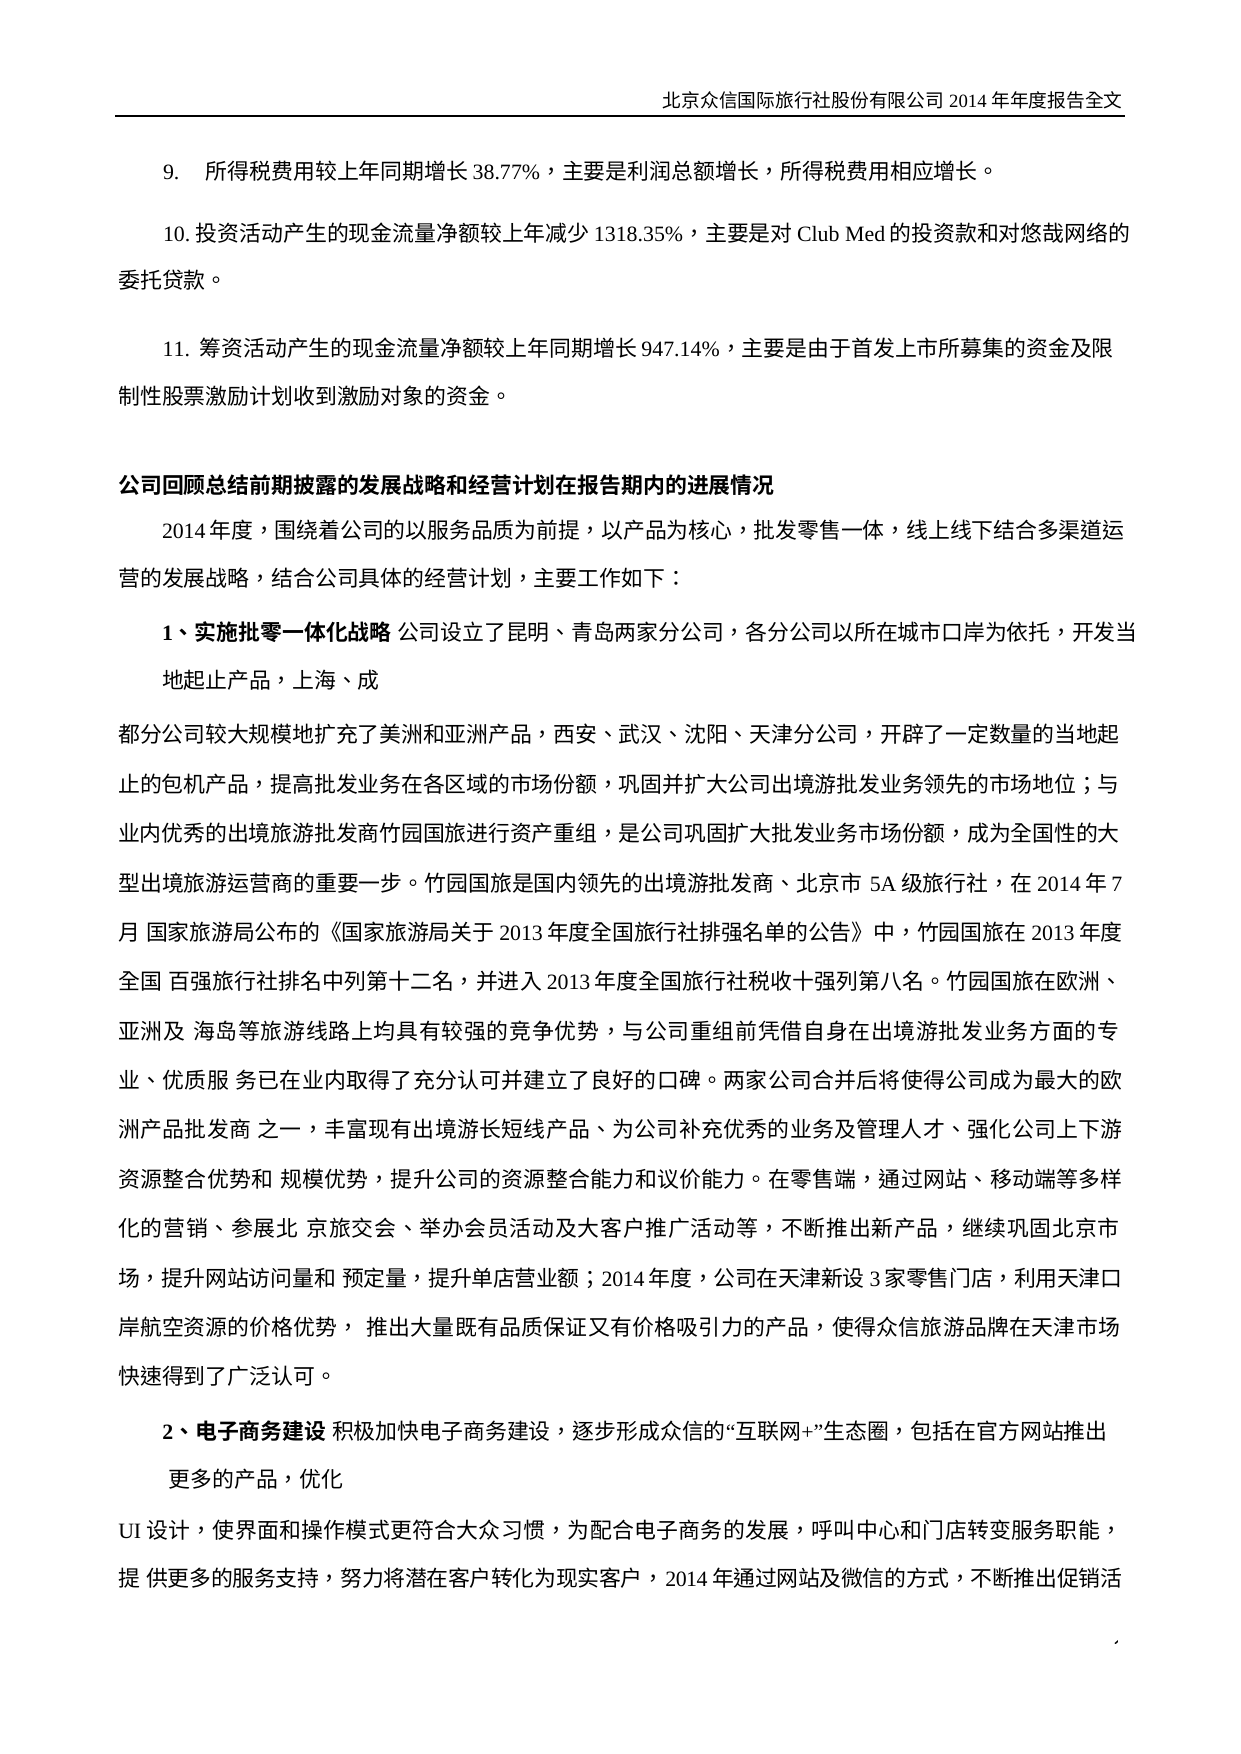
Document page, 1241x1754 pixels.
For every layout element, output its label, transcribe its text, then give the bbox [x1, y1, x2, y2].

subtitle 公司回顾总结前期披露的发展战略和经营计划在报告期内的进展情况 [118, 470, 1138, 499]
text 2、电子商务建设 积极加快电子商务建设，逐步形成众信的“互联网+”生态圈，包括在官方网站推出更多的产品，优化 [162, 1416, 1121, 1493]
text 11. 筹资活动产生的现金流量净额较上年同期增长947.14%，主要是由于首发上市所募集的资金及限 制性股票激励计划收到激励对象的资金。 [118, 333, 1138, 411]
text 9. 所得税费用较上年同期增长38.77%，主要是利润总额增长，所得税费用相应增长。 [163, 156, 1138, 186]
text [118, 1515, 1123, 1592]
text 10. 投资活动产生的现金流量净额较上年减少1318.35%，主要是对Club Med的投资款和对悠哉网络的 委托贷款。 [118, 218, 1138, 295]
text 都分公司较大规模地扩充了美洲和亚洲产品，西安、武汉、沈阳、天津分公司，开辟了一定数量的当地起 止的包机产品，提高批发业务在各区域的市场份额，巩固并扩大公司出境游批发业务领先的市场地位；与 业内优秀的出境旅游批发商竹园国旅进行资产重组，是公司巩固扩大批发业务市场份额，成为全国性的大 型出境旅游运营商的重要一步。竹园国旅是国内领先的出境游批发商、北京市5A级旅行社，在2014年7月 国家旅游局公布的《国家旅游局关于2013年度全国旅行社排强名单的公告》中，竹园国旅在2013年度全国 百强旅行社排名中列第十二名，并进入2013年度全国旅行社税收十强列第八名。竹园国旅在欧洲、亚洲及 海岛等旅游线路上均具有较强的竞争优势，与公司重组前凭借自身在出境游批发业务方面的专业、优质服 务已在业内取得了充分认可并建立了良好的口碑。两家公司合并后将使得公司成为最大的欧洲产品批发商 之一，丰富现有出境游长短线产品、为公司补充优秀的业务及管理人才、强化公司上下游资源整合优势和 规模优势，提升公司的资源整合能力和议价能力。在零售端，通过网站、移动端等多样化的营销、参展北 京旅交会、举办会员活动及大客户推广活动等，不断推出新产品，继续巩固北京市场，提升网站访问量和 预定量，提升单店营业额；2014年度，公司在天津新设3家零售门店，利用天津口岸航空资源的价格优势， 推出大量既有品质保证又有价格吸引力的产品，使得众信旅游品牌在天津市场快速得到了广泛认可。 [118, 719, 1123, 1391]
text 1、实施批零一体化战略 公司设立了昆明、青岛两家分公司，各分公司以所在城市口岸为依托，开发当地起止产品，上海、成 [162, 617, 1138, 695]
text 2014年度，围绕着公司的以服务品质为前提，以产品为核心，批发零售一体，线上线下结合多渠道运 营的发展战略，结合公司具体的经营计划，主要工作如下： [118, 515, 1138, 593]
